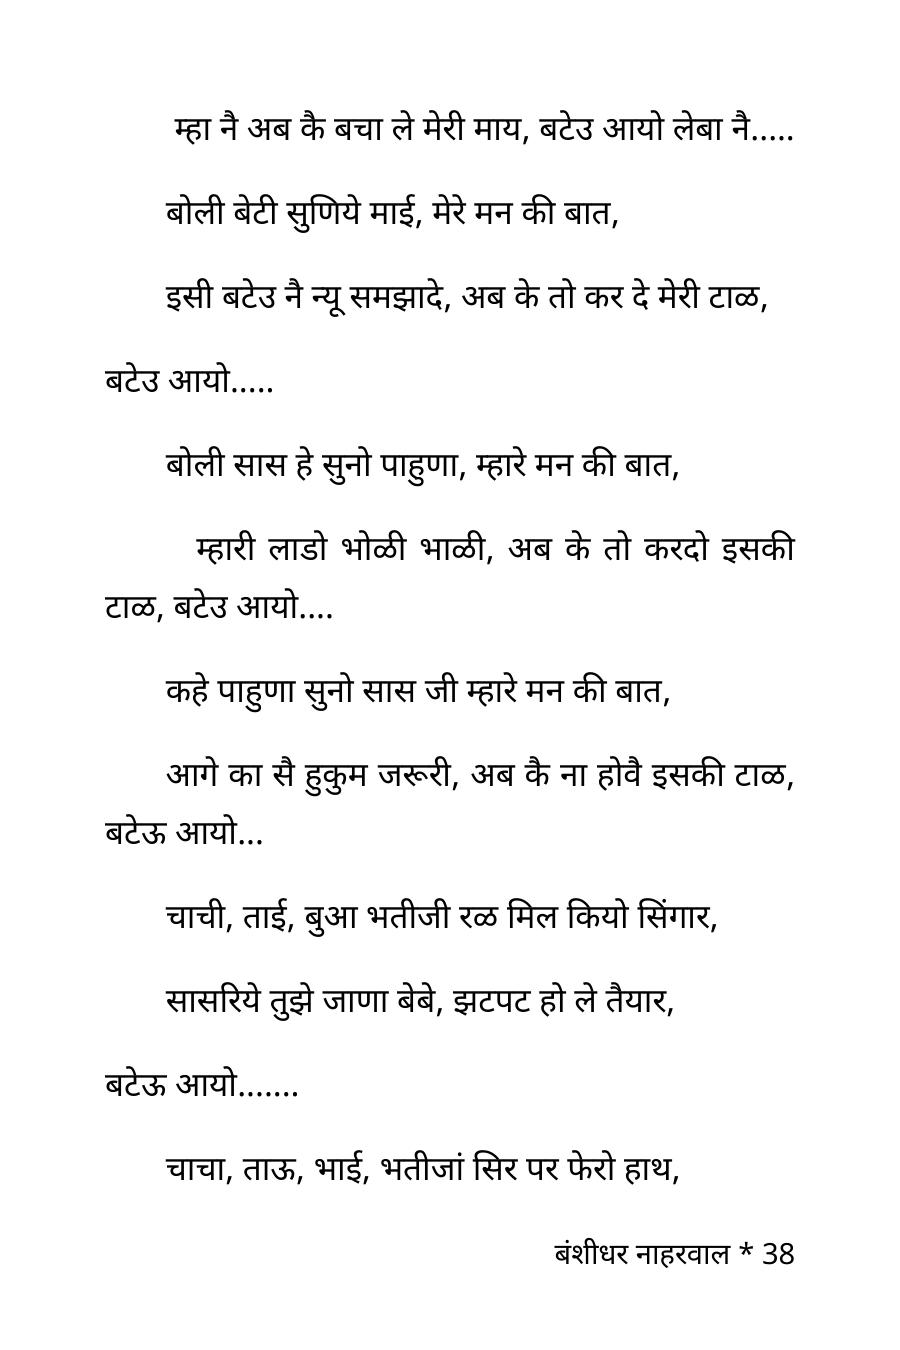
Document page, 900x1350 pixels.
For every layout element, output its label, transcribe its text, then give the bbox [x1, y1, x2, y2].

text बटेउ आयो..... [105, 357, 795, 406]
text आगे का सै हुकुम जरूरी, अब कै ना होवै इसकी टाळ, बटेऊ आयो... [105, 751, 795, 858]
text म्हा नै अब कै बचा ले मेरी माय, बटेउ आयो लेबा नै..... [105, 105, 795, 154]
text बोली सास हे सुनो पाहुणा, म्हारे मन की बात, [105, 441, 795, 490]
text चाचा, ताऊ, भाई, भतीजां सिर पर फेरो हाथ, [105, 1145, 795, 1194]
text बोली बेटी सुणिये माई, मेरे मन की बात, [105, 189, 795, 238]
text सासरिये तुझे जाणा बेबे, झटपट हो ले तैयार, [105, 977, 795, 1026]
text कहे पाहुणा सुनो सास जी म्हारे मन की बात, [105, 667, 795, 716]
text चाची, ताई, बुआ भतीजी रळ मिल कियो सिंगार, [105, 893, 795, 942]
text बटेऊ आयो....... [105, 1061, 795, 1110]
text इसी बटेउ नै न्यू समझादे, अब के तो कर दे मेरी टाळ, [105, 273, 795, 322]
text म्हारी लाडो भोळी भाळी, अब के तो करदो इसकी टाळ, बटेउ आयो.... [105, 525, 795, 632]
